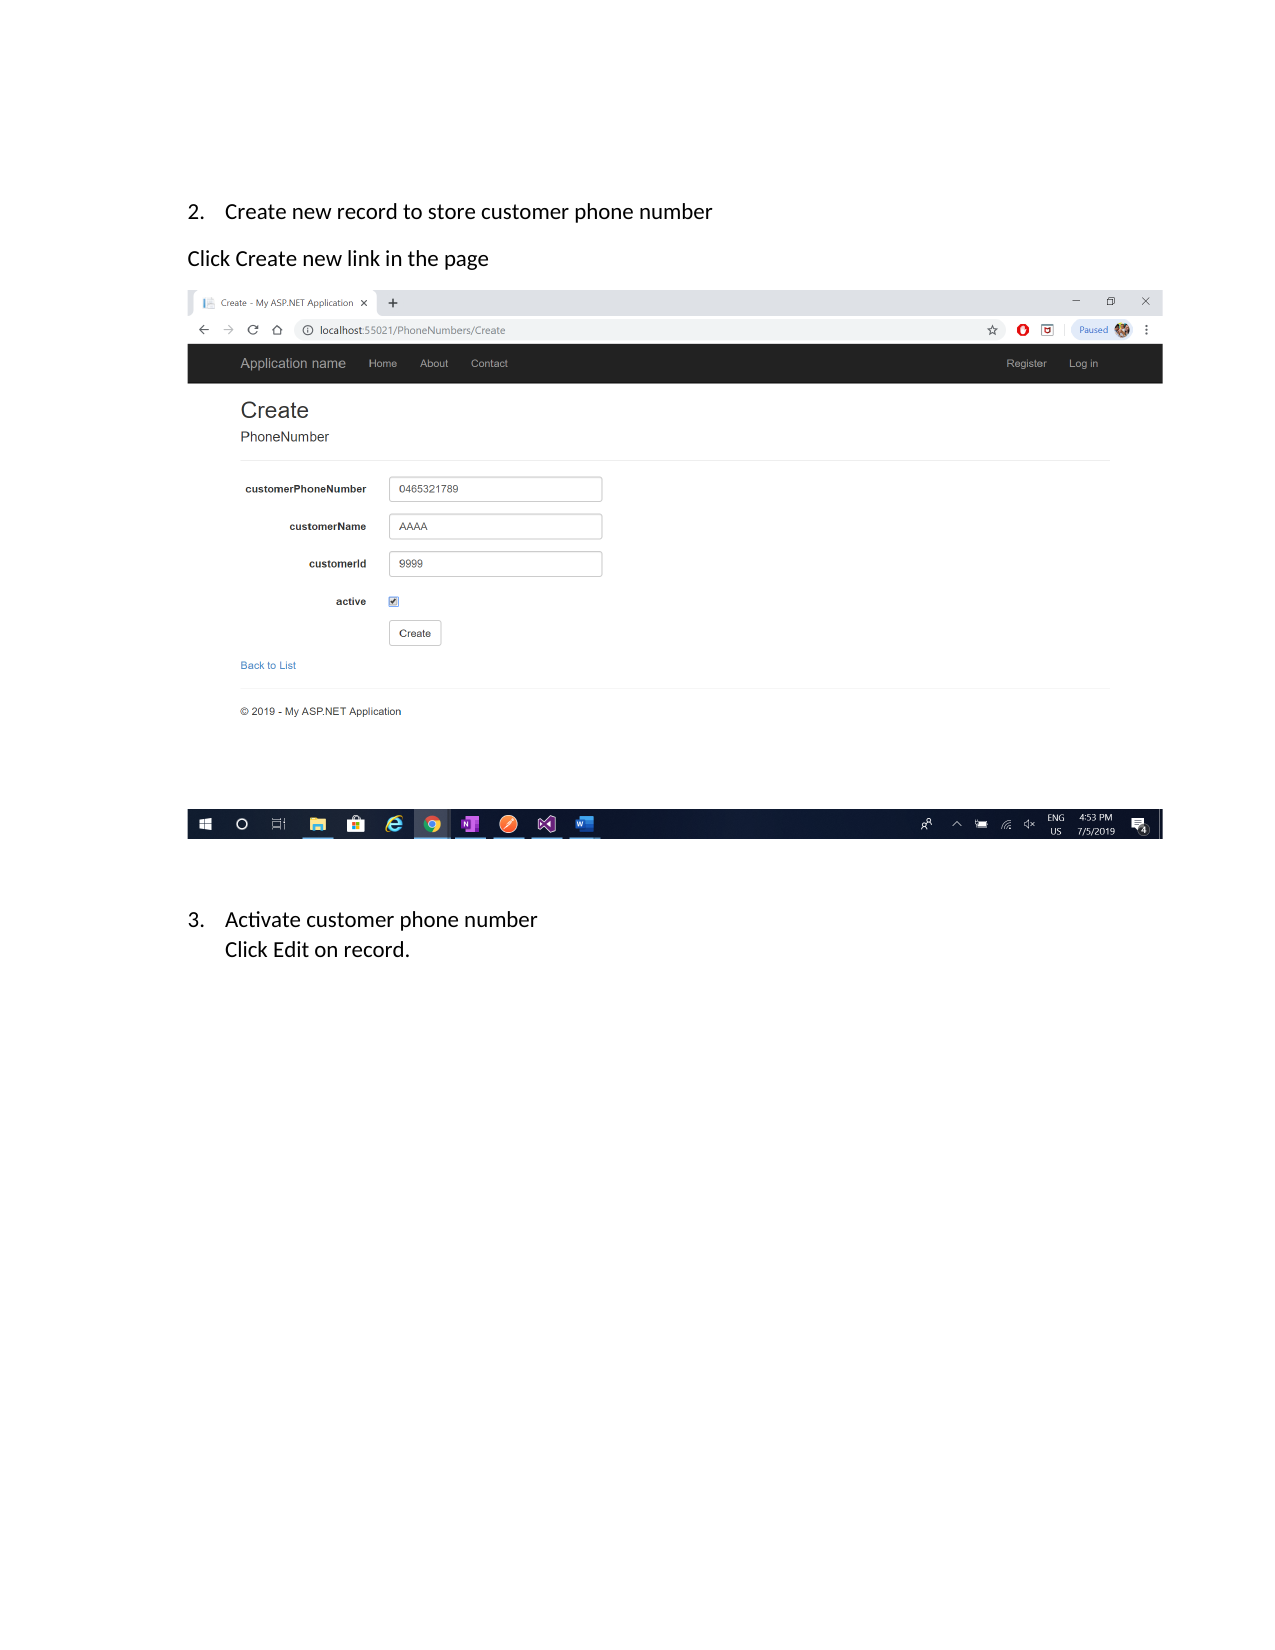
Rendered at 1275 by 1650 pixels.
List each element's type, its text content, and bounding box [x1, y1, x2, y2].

picture [187, 290, 1163, 839]
list Create new record to store customer phone number [187, 197, 1125, 225]
list Click Edit on record. [225, 935, 1125, 963]
text Click Create new link in the page [187, 244, 1125, 272]
list Activate customer phone number [187, 905, 1125, 933]
